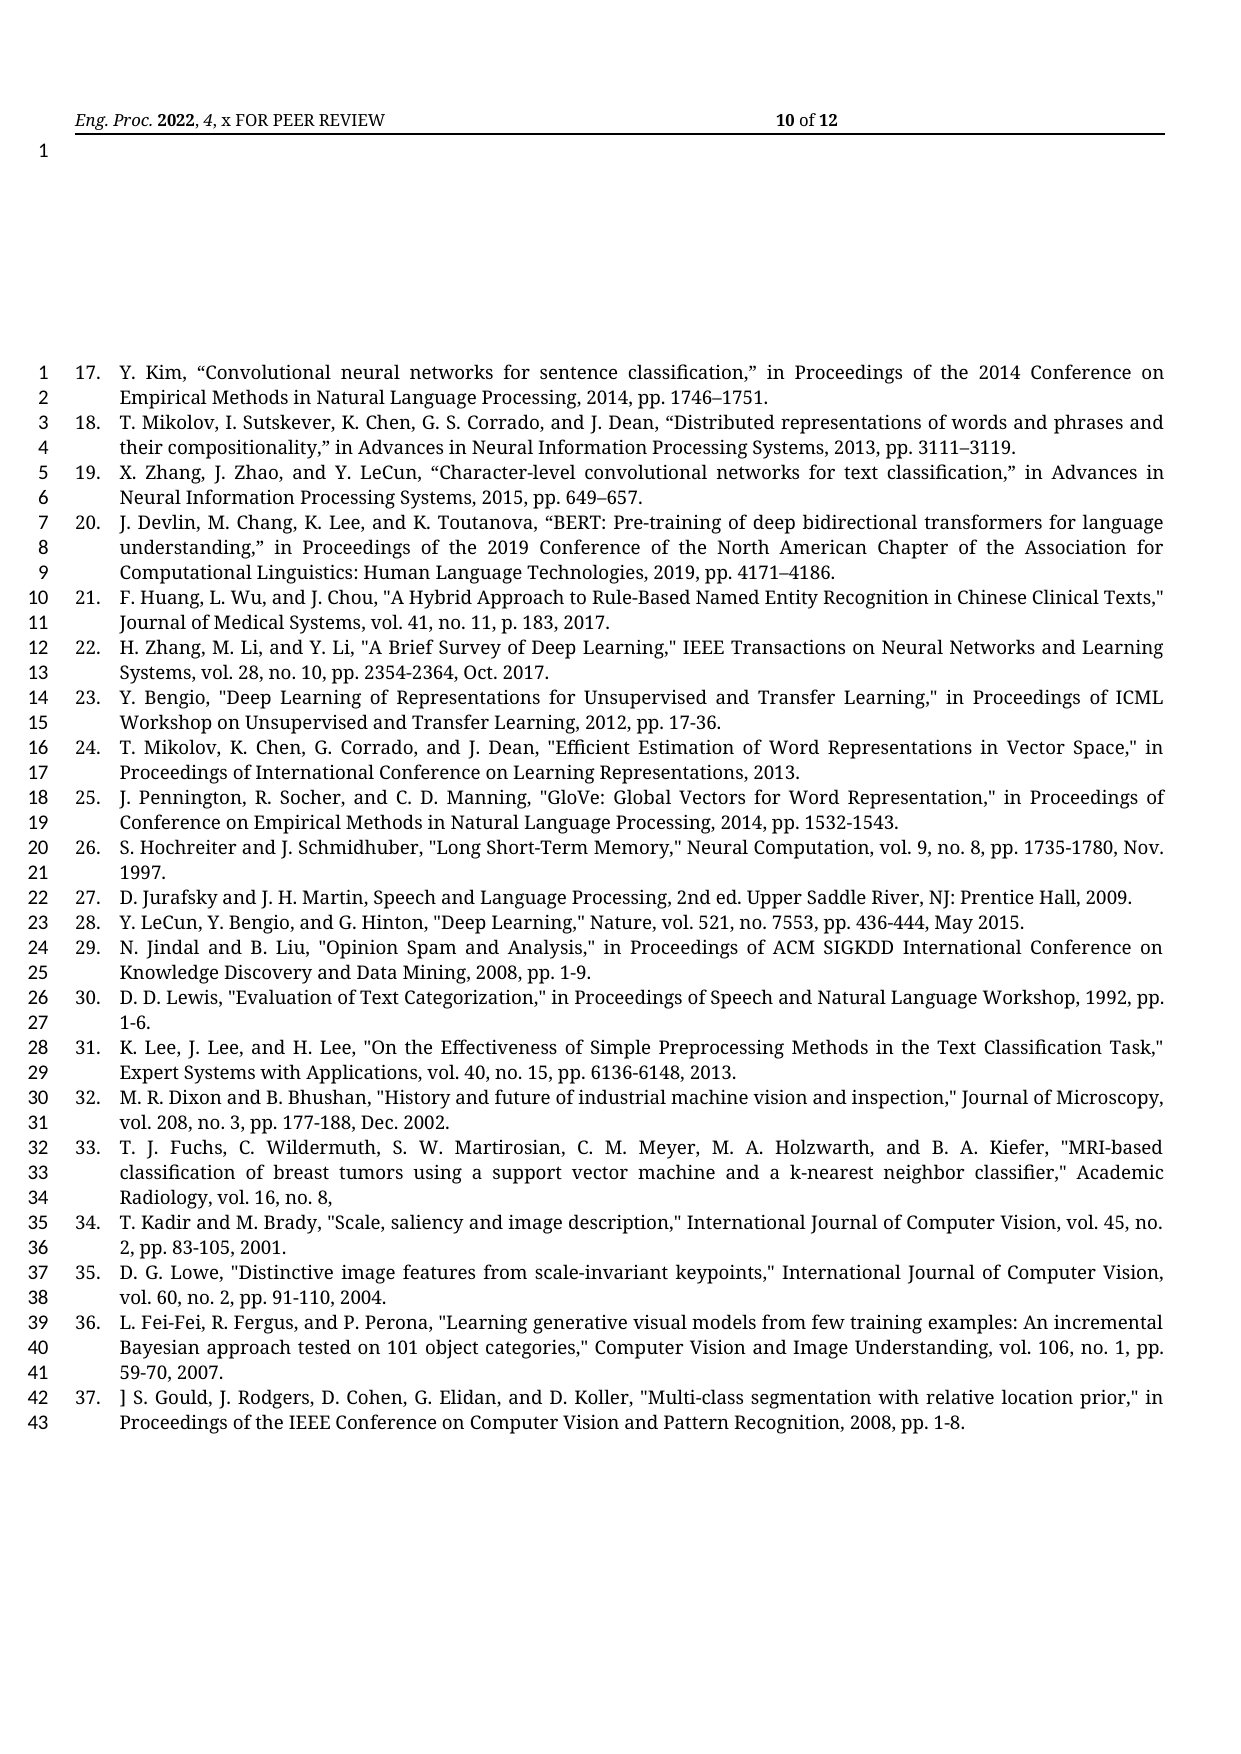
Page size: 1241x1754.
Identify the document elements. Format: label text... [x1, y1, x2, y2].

list T. Mikolov, K. Chen, G. Corrado, and J. Dean, "Efficient Estimation of Word Representations in Vector Space," in Proceedings of International Conference on Learning Representations, 2013. [75, 734, 1165, 784]
list S. Hochreiter and J. Schmidhuber, "Long Short-Term Memory," Neural Computation, vol. 9, no. 8, pp. 1735-1780, Nov. 1997. [75, 834, 1165, 884]
list H. Zhang, M. Li, and Y. Li, "A Brief Survey of Deep Learning," IEEE Transactions on Neural Networks and Learning Systems, vol. 28, no. 10, pp. 2354-2364, Oct. 2017. [75, 634, 1165, 684]
list ] S. Gould, J. Rodgers, D. Cohen, G. Elidan, and D. Koller, "Multi-class segmentation with relative location prior," in Proceedings of the IEEE Conference on Computer Vision and Pattern Recognition, 2008, pp. 1-8. [75, 1384, 1165, 1434]
list F. Huang, L. Wu, and J. Chou, "A Hybrid Approach to Rule-Based Named Entity Recognition in Chinese Clinical Texts," Journal of Medical Systems, vol. 41, no. 11, p. 183, 2017. [75, 584, 1165, 634]
list T. Kadir and M. Brady, "Scale, saliency and image description," International Journal of Computer Vision, vol. 45, no. 2, pp. 83-105, 2001. [75, 1209, 1165, 1259]
list L. Fei-Fei, R. Fergus, and P. Perona, "Learning generative visual models from few training examples: An incremental Bayesian approach tested on 101 object categories," Computer Vision and Image Understanding, vol. 106, no. 1, pp. 59-70, 2007. [75, 1309, 1165, 1384]
list D. G. Lowe, "Distinctive image features from scale-invariant keypoints," International Journal of Computer Vision, vol. 60, no. 2, pp. 91-110, 2004. [75, 1259, 1165, 1309]
list M. R. Dixon and B. Bhushan, "History and future of industrial machine vision and inspection," Journal of Microscopy, vol. 208, no. 3, pp. 177-188, Dec. 2002. [75, 1084, 1165, 1134]
list Y. Kim, “Convolutional neural networks for sentence classification,” in Proceedings of the 2014 Conference on Empirical Methods in Natural Language Processing, 2014, pp. 1746–1751. [75, 359, 1165, 409]
list D. D. Lewis, "Evaluation of Text Categorization," in Proceedings of Speech and Natural Language Workshop, 1992, pp. 1-6. [75, 984, 1165, 1034]
list Y. Bengio, "Deep Learning of Representations for Unsupervised and Transfer Learning," in Proceedings of ICML Workshop on Unsupervised and Transfer Learning, 2012, pp. 17-36. [75, 684, 1165, 734]
list J. Pennington, R. Socher, and C. D. Manning, "GloVe: Global Vectors for Word Representation," in Proceedings of Conference on Empirical Methods in Natural Language Processing, 2014, pp. 1532-1543. [75, 784, 1165, 834]
list Y. LeCun, Y. Bengio, and G. Hinton, "Deep Learning," Nature, vol. 521, no. 7553, pp. 436-444, May 2015. [75, 909, 1165, 934]
list J. Devlin, M. Chang, K. Lee, and K. Toutanova, “BERT: Pre-training of deep bidirectional transformers for language understanding,” in Proceedings of the 2019 Conference of the North American Chapter of the Association for Computational Linguistics: Human Language Technologies, 2019, pp. 4171–4186. [75, 509, 1165, 584]
list N. Jindal and B. Liu, "Opinion Spam and Analysis," in Proceedings of ACM SIGKDD International Conference on Knowledge Discovery and Data Mining, 2008, pp. 1-9. [75, 934, 1165, 984]
list K. Lee, J. Lee, and H. Lee, "On the Effectiveness of Simple Preprocessing Methods in the Text Classification Task," Expert Systems with Applications, vol. 40, no. 15, pp. 6136-6148, 2013. [75, 1034, 1165, 1084]
list T. J. Fuchs, C. Wildermuth, S. W. Martirosian, C. M. Meyer, M. A. Holzwarth, and B. A. Kiefer, "MRI-based classification of breast tumors using a support vector machine and a k-nearest neighbor classifier," Academic Radiology, vol. 16, no. 8, [75, 1134, 1165, 1209]
list X. Zhang, J. Zhao, and Y. LeCun, “Character-level convolutional networks for text classification,” in Advances in Neural Information Processing Systems, 2015, pp. 649–657. [75, 459, 1165, 509]
list T. Mikolov, I. Sutskever, K. Chen, G. S. Corrado, and J. Dean, “Distributed representations of words and phrases and their compositionality,” in Advances in Neural Information Processing Systems, 2013, pp. 3111–3119. [75, 409, 1165, 459]
list D. Jurafsky and J. H. Martin, Speech and Language Processing, 2nd ed. Upper Saddle River, NJ: Prentice Hall, 2009. [75, 884, 1165, 909]
